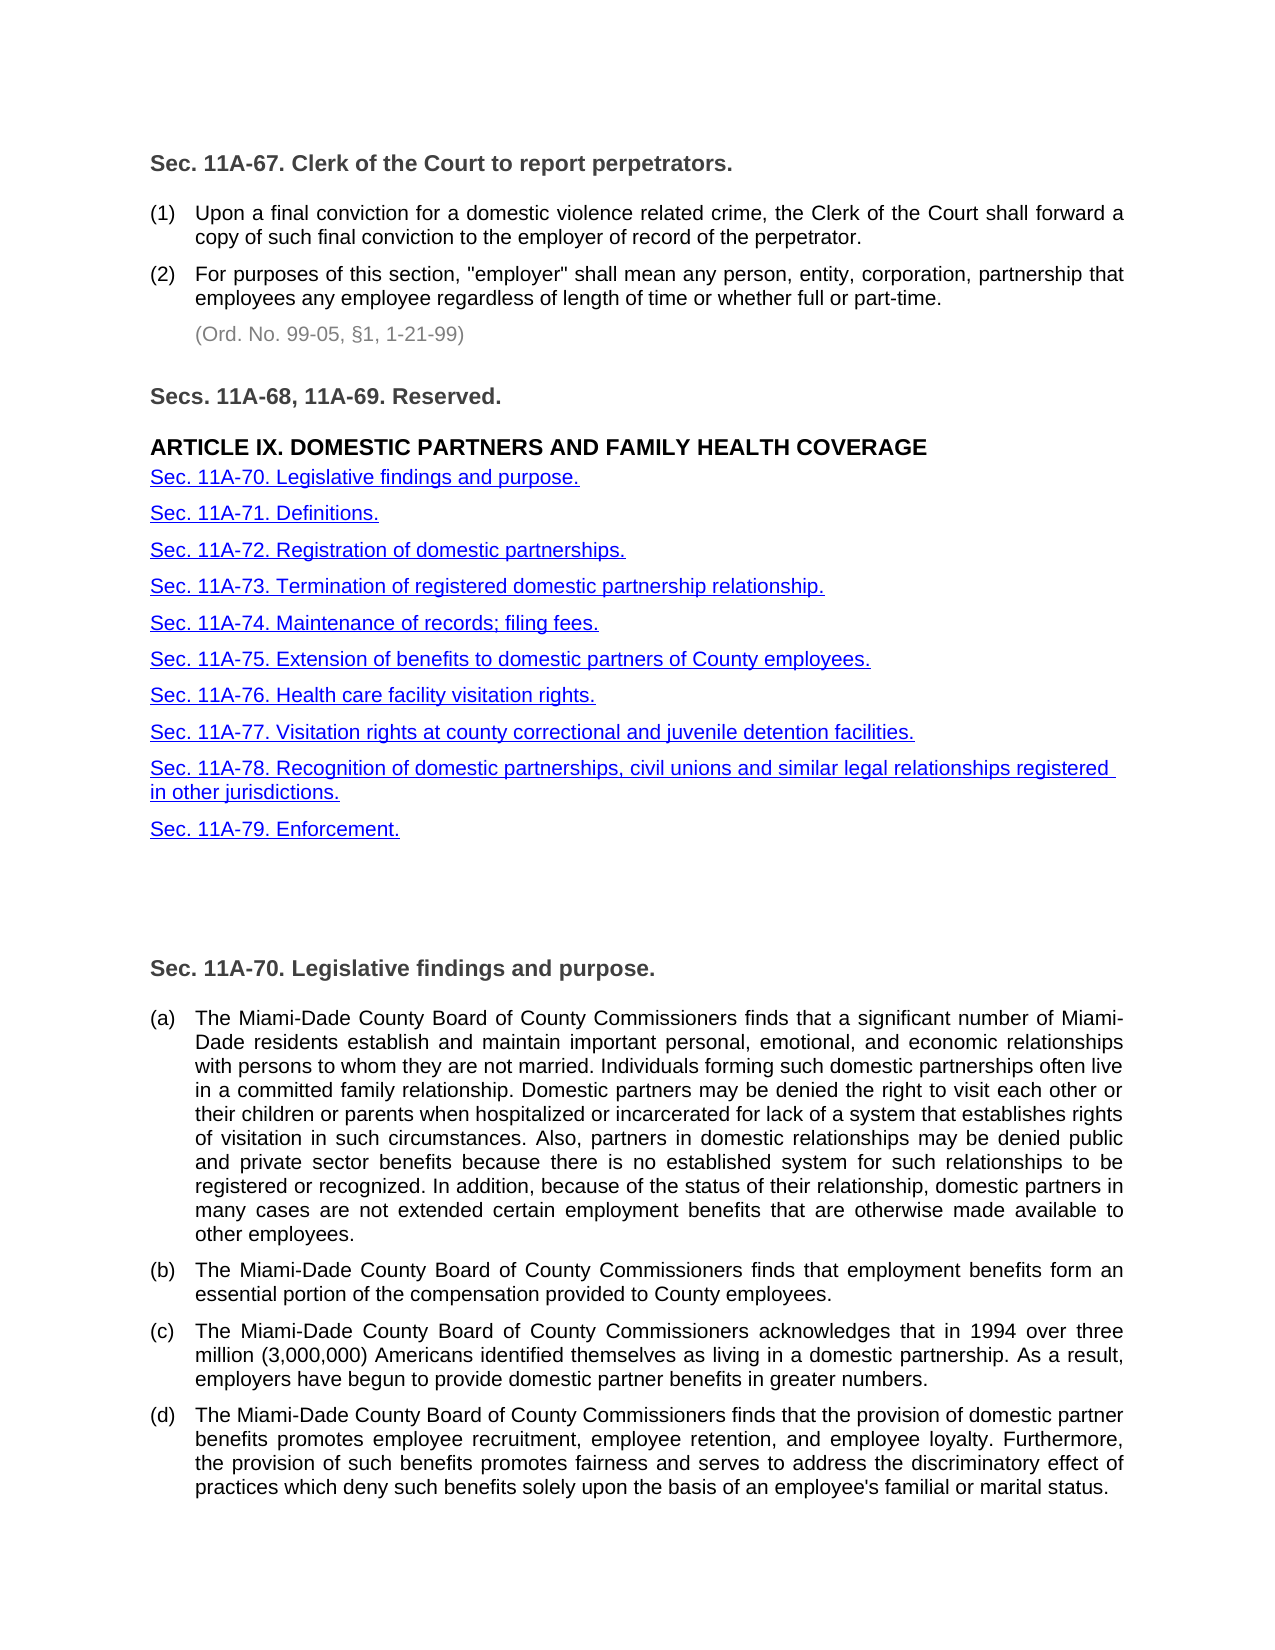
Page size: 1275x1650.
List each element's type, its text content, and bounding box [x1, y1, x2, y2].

text Sec. 11A-75. Extension of benefits to domestic partners of County employees. [150, 647, 1125, 671]
list (d) The Miami-Dade County Board of County Commissioners finds that the provision of domestic partner benefits promotes employee recruitment, employee retention, and employee loyalty. Furthermore, the provision of such benefits promotes fairness and serves to address the discriminatory effect of practices which deny such benefits solely upon the basis of an employee's familial or marital status. [150, 1403, 1125, 1499]
text Sec. 11A-78. Recognition of domestic partnerships, civil unions and similar legal relationships registered in other jurisdictions. [150, 756, 1125, 804]
list (1) Upon a final conviction for a domestic violence related crime, the Clerk of the Court shall forward a copy of such final conviction to the employer of record of the perpetrator. [150, 201, 1125, 249]
text Sec. 11A-79. Enforcement. [150, 817, 1125, 841]
text Sec. 11A-70. Legislative findings and purpose. [150, 464, 1125, 488]
text Sec. 11A-77. Visitation rights at county correctional and juvenile detention facilities. [150, 720, 1125, 744]
list (b) The Miami-Dade County Board of County Commissioners finds that employment benefits form an essential portion of the compensation provided to County employees. [150, 1258, 1125, 1306]
text Sec. 11A-76. Health care facility visitation rights. [150, 683, 1125, 707]
text Sec. 11A-73. Termination of registered domestic partnership relationship. [150, 574, 1125, 598]
text Secs. 11A-68, 11A-69. Reserved. [150, 383, 1125, 410]
list (2) For purposes of this section, "employer" shall mean any person, entity, corporation, partnership that employees any employee regardless of length of time or whether full or part-time. [150, 261, 1125, 309]
subtitle ARTICLE IX. DOMESTIC PARTNERS AND FAMILY HEALTH COVERAGE [150, 434, 1125, 461]
text Sec. 11A-74. Maintenance of records; filing fees. [150, 610, 1125, 634]
text Sec. 11A-67. Clerk of the Court to report perpetrators. [150, 150, 1125, 176]
text (Ord. No. 99-05, §1, 1-21-99) [195, 322, 1125, 346]
text Sec. 11A-72. Registration of domestic partnerships. [150, 537, 1125, 561]
text Sec. 11A-70. Legislative findings and purpose. [150, 955, 1125, 981]
list (c) The Miami-Dade County Board of County Commissioners acknowledges that in 1994 over three million (3,000,000) Americans identified themselves as living in a domestic partnership. As a result, employers have begun to provide domestic partner benefits in greater numbers. [150, 1318, 1125, 1390]
list (a) The Miami-Dade County Board of County Commissioners finds that a significant number of Miami-Dade residents establish and maintain important personal, emotional, and economic relationships with persons to whom they are not married. Individuals forming such domestic partnerships often live in a committed family relationship. Domestic partners may be denied the right to visit each other or their children or parents when hospitalized or incarcerated for lack of a system that establishes rights of visitation in such circumstances. Also, partners in domestic relationships may be denied public and private sector benefits because there is no established system for such relationships to be registered or recognized. In addition, because of the status of their relationship, domestic partners in many cases are not extended certain employment benefits that are otherwise made available to other employees. [150, 1006, 1125, 1246]
text Sec. 11A-71. Definitions. [150, 501, 1125, 525]
